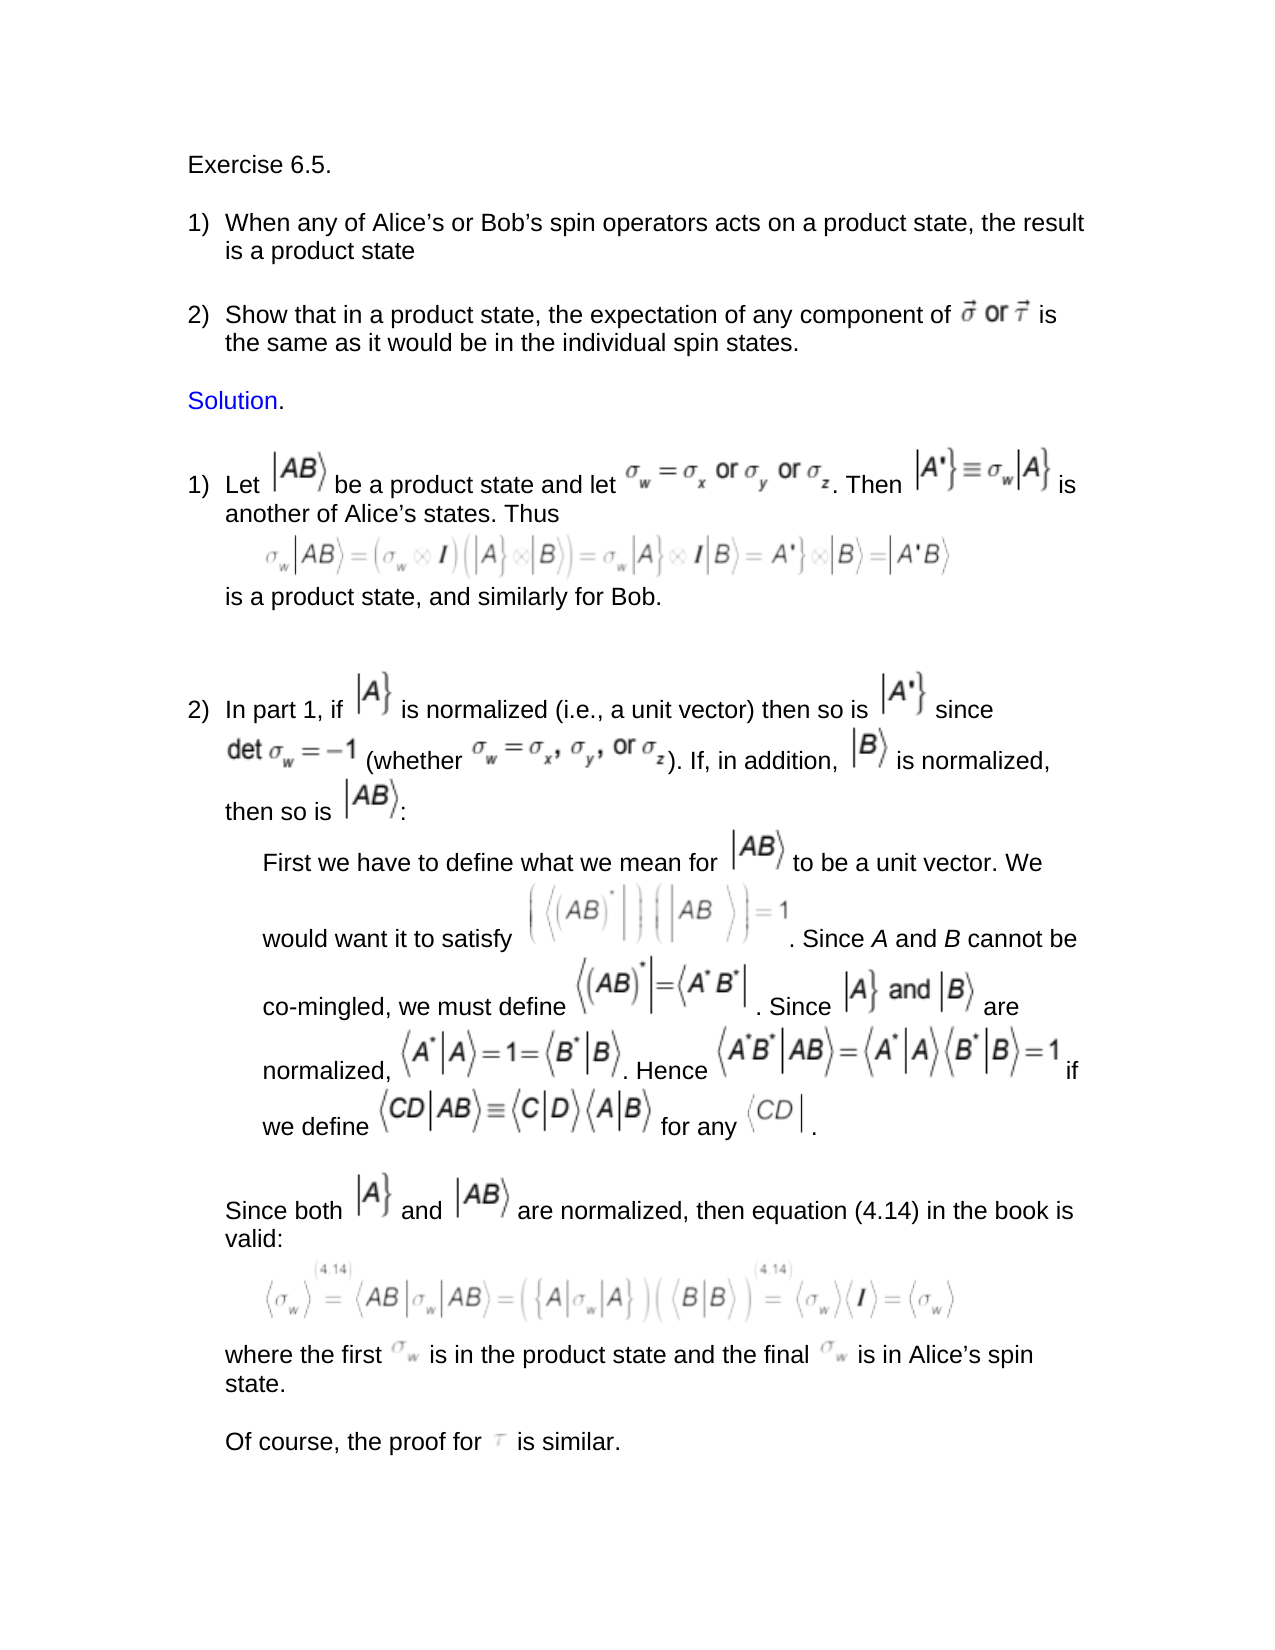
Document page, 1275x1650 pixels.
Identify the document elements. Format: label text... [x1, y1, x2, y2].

list Show that in a product state, the expectation of any component of is the same as it would be in the individual spin states. [187, 294, 1087, 357]
text is a product state, and similarly for Bob. [225, 582, 1087, 610]
list When any of Alice’s or Bob’s spin operators acts on a product state, the result is a product state [187, 207, 1087, 265]
text Of course, the proof for is similar. [225, 1426, 1087, 1455]
text where the first is in the product state and the final is in Alice’s spin state. [225, 1324, 1087, 1398]
text Solution. [187, 386, 1087, 414]
text Exercise 6.5. [187, 150, 1087, 179]
text Since both and are normalized, then equation (4.14) in the book is valid: [225, 1169, 1087, 1253]
list In part 1, if is normalized (i.e., a unit vector) then so is since (whether ). If, in addition, is normalized, then so is : [187, 668, 1087, 826]
list Let be a product state and let . Then is another of Alice’s states. Thus [187, 443, 1087, 527]
text First we have to define what we mean for to be a unit vector. We would want it to satisfy . Since A and B cannot be co-mingled, we must define . Since are normalized, . Hence if we define for any . [262, 826, 1087, 1140]
